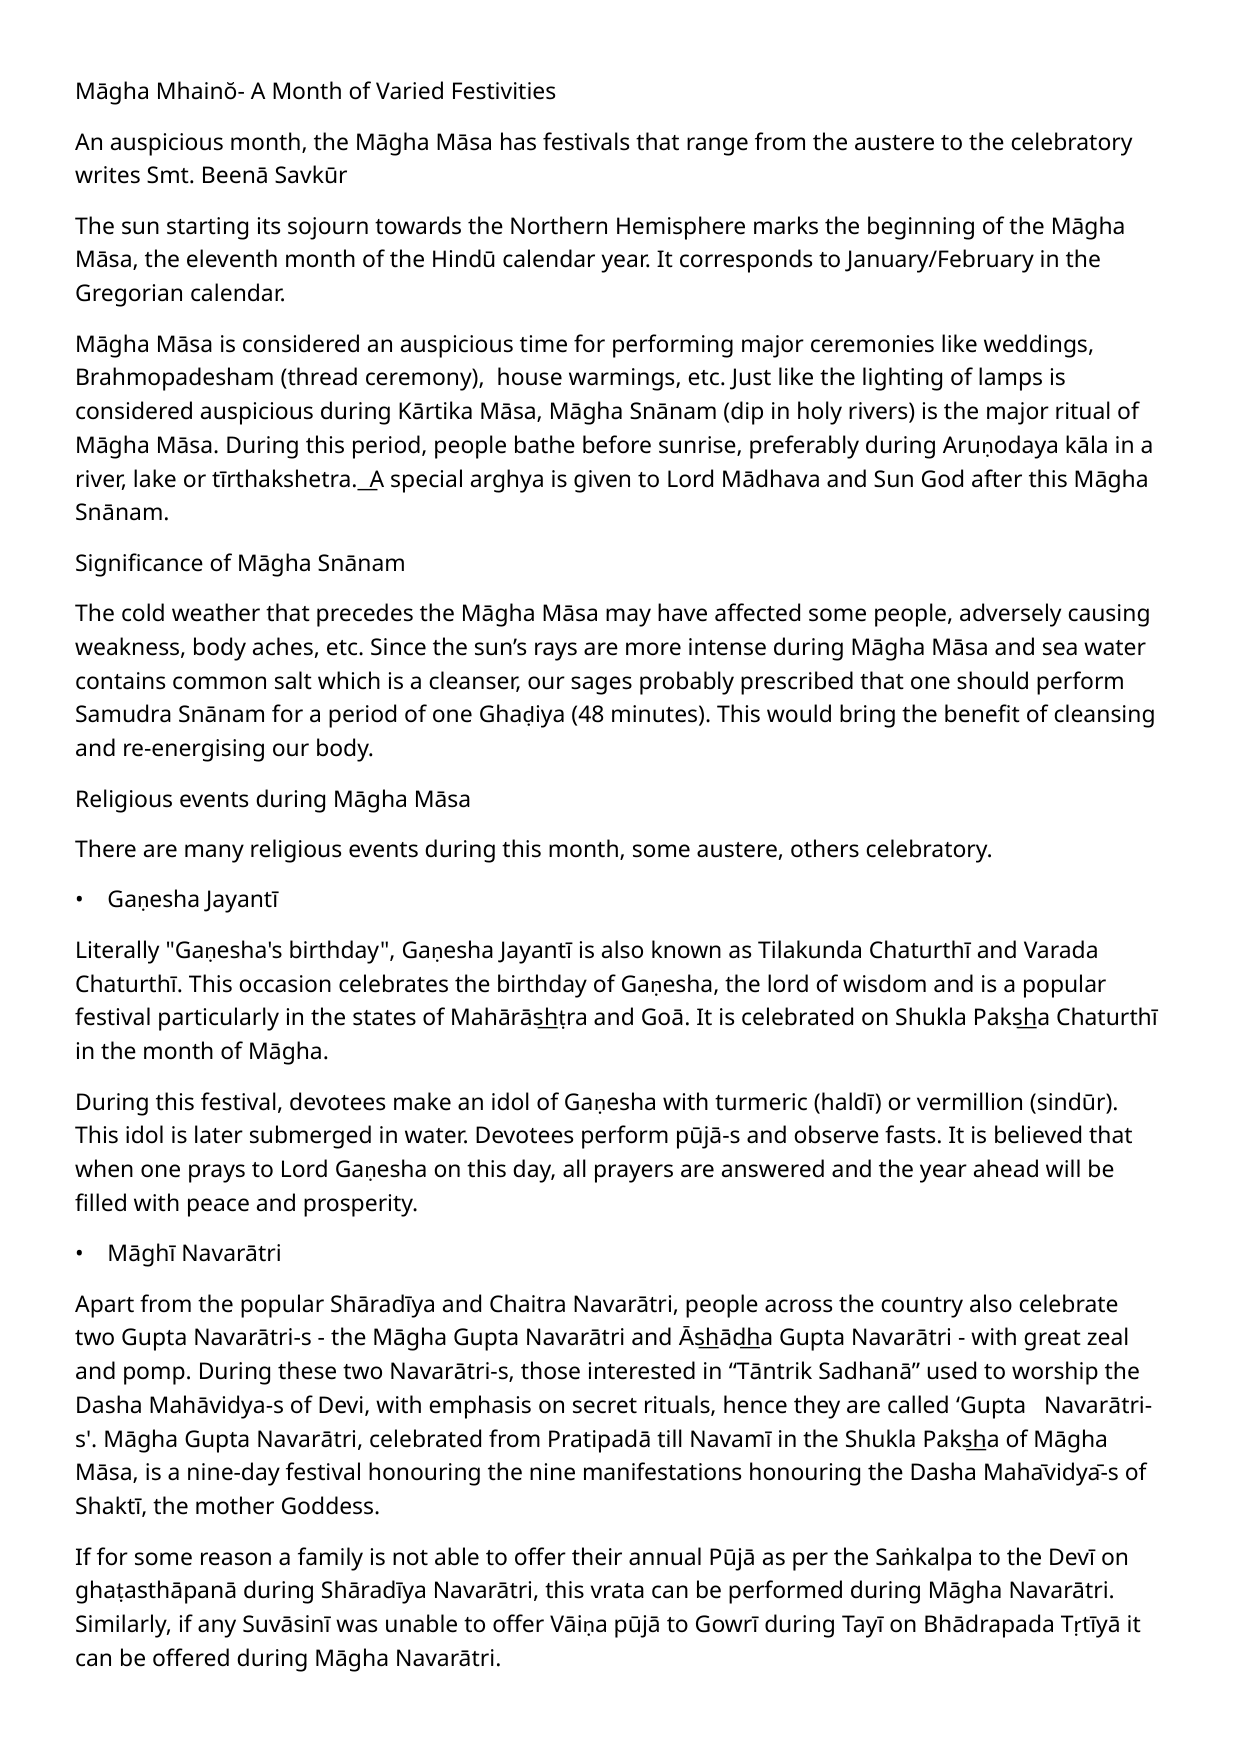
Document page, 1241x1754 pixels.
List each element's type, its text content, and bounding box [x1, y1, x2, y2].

text • Gaṇesha Jayantī [75, 883, 1165, 914]
text An auspicious month, the Māgha Māsa has festivals that range from the austere to the celebratory writes Smt. Beenā Savkūr [75, 125, 1165, 190]
text The cold weather that precedes the Māgha Māsa may have affected some people, adversely causing weakness, body aches, etc. Since the sun’s rays are more intense during Māgha Māsa and sea water contains common salt which is a cleanser, our sages probably prescribed that one should perform Samudra Snānam for a period of one Ghaḍiya (48 minutes). This would bring the benefit of cleansing and re-energising our body. [75, 597, 1165, 763]
text Literally "Gaṇesha's birthday", Gaṇesha Jayantī is also known as Tilakunda Chaturthī and Varada Chaturthī. This occasion celebrates the birthday of Gaṇesha, the lord of wisdom and is a popular festival particularly in the states of Mahārās͟hṭra and Goā. It is celebrated on Shukla Paks͟ha Chaturthī in the month of Māgha. [75, 934, 1165, 1066]
text Religious events during Māgha Māsa [75, 782, 1165, 814]
text Māgha Mhainŏ- A Month of Varied Festivities [75, 75, 1165, 106]
text Māgha Māsa is considered an auspicious time for performing major ceremonies like weddings, Brahmopadesham (thread ceremony), house warmings, etc. Just like the lighting of lamps is considered auspicious during Kārtika Māsa, Māgha Snānam (dip in holy rivers) is the major ritual of Māgha Māsa. During this period, people bathe before sunrise, preferably during Aruṇodaya kāla in a river, lake or tīrthakshetra. ͟ A special arghya is given to Lord Mādhava and Sun God after this Māgha Snānam. [75, 327, 1165, 527]
text Significance of Māgha Snānam [75, 547, 1165, 578]
text If for some reason a family is not able to offer their annual Pūjā as per the Saṅkalpa to the Devī on ghaṭasthāpanā during Shāradīya Navarātri, this vrata can be performed during Māgha Navarātri. Similarly, if any Suvāsinī was unable to offer Vāiṇa pūjā to Gowrī during Tayī on Bhādrapada Tṛtīyā it can be offered during Māgha Navarātri. [75, 1540, 1165, 1673]
text The sun starting its sojourn towards the Northern Hemisphere marks the beginning of the Māgha Māsa, the eleventh month of the Hindū calendar year. It corresponds to January/February in the Gregorian calendar. [75, 209, 1165, 308]
text • Māghī Navarātri [75, 1237, 1165, 1268]
text During this festival, devotees make an idol of Gaṇesha with turmeric (haldī) or vermillion (sindūr). This idol is later submerged in water. Devotees perform pūjā-s and observe fasts. It is believed that when one prays to Lord Gaṇesha on this day, all prayers are answered and the year ahead will be filled with peace and prosperity. [75, 1085, 1165, 1218]
text There are many religious events during this month, some austere, others celebratory. [75, 833, 1165, 864]
text Apart from the popular Shāradīya and Chaitra Navarātri, people across the country also celebrate two Gupta Navarātri-s - the Māgha Gupta Navarātri and Ᾱs͟hād͟ha Gupta Navarātri - with great zeal and pomp. During these two Navarātri-s, those interested in “Tāntrik Sadhanā” used to worship the Dasha Mahāvidya-s of Devi, with emphasis on secret rituals, hence they are called ‘Gupta Navarātri-s'. Māgha Gupta Navarātri, celebrated from Pratipadā till Navamī in the Shukla Paks͟ha of Māgha Māsa, is a nine-day festival honouring the nine manifestations honouring the Dasha Mahāvidyā-s of Shaktī, the mother Goddess. [75, 1287, 1165, 1521]
